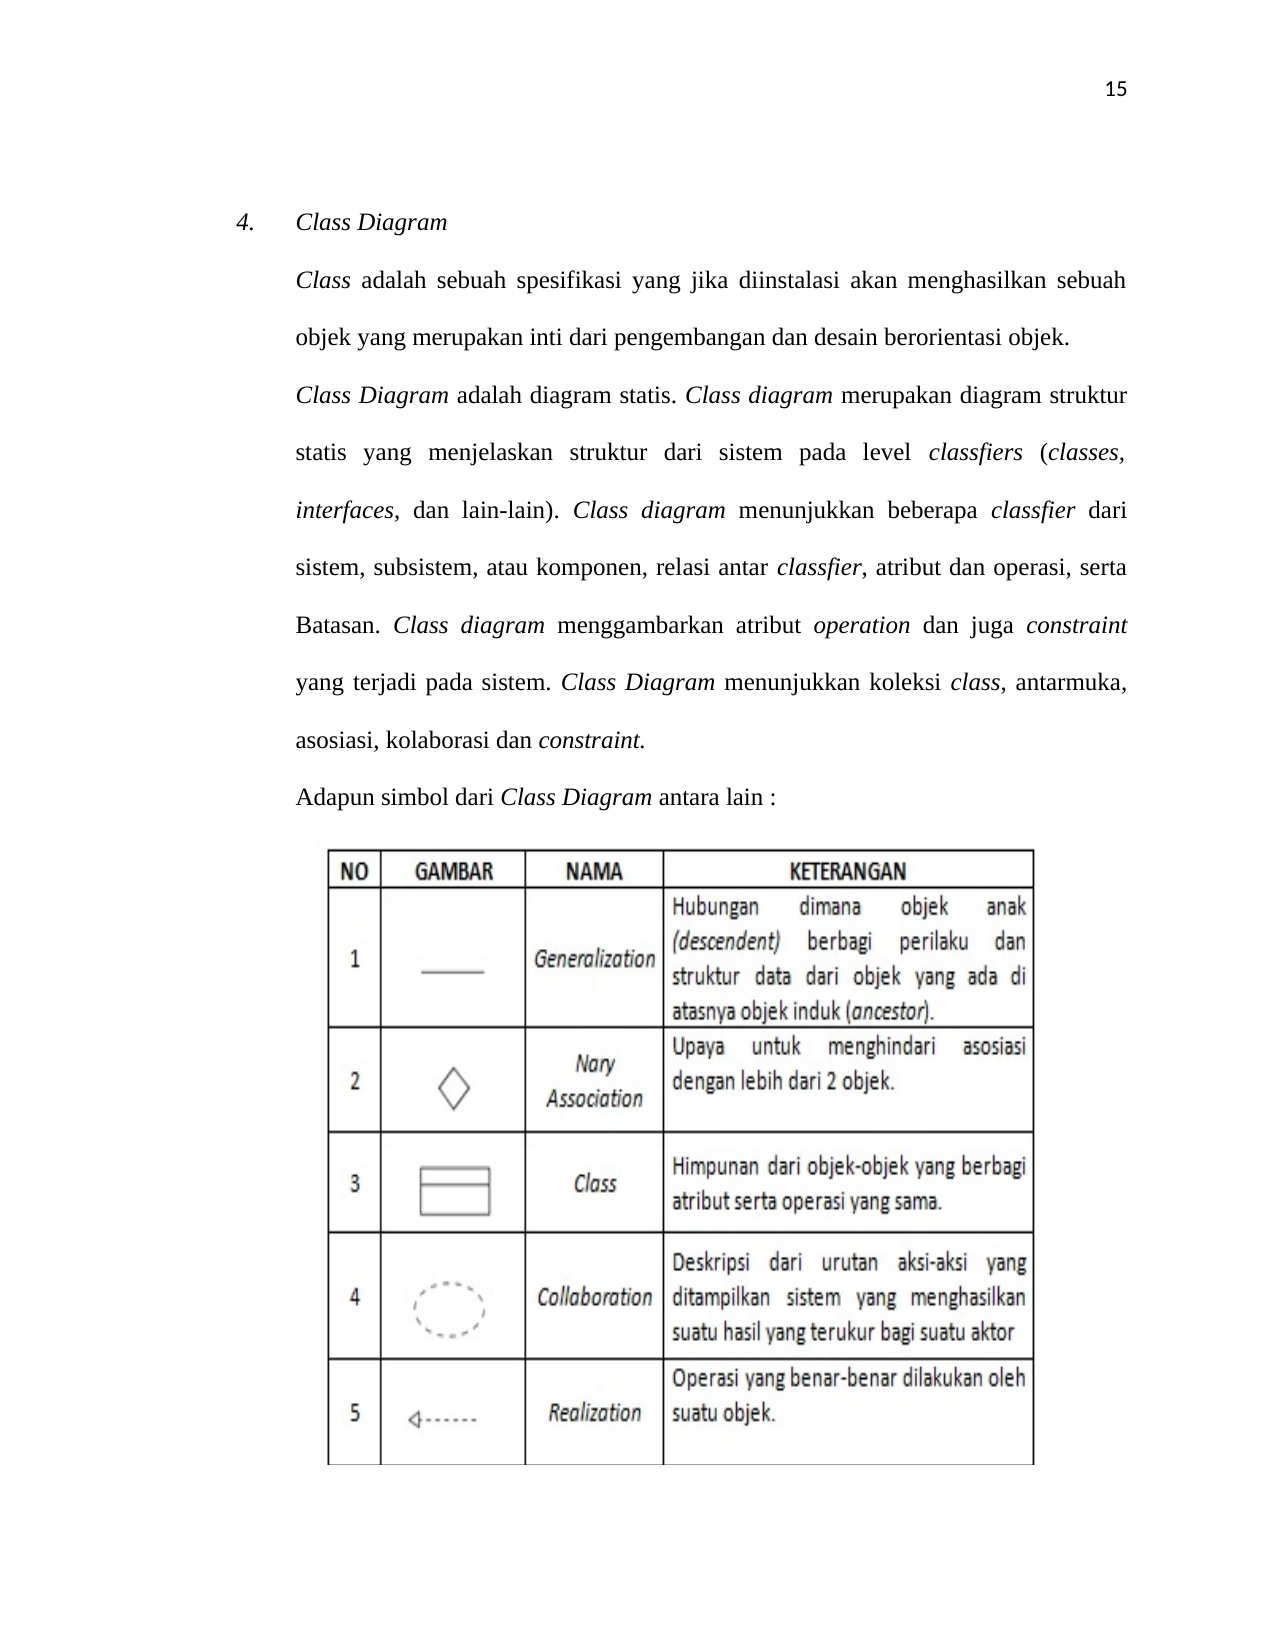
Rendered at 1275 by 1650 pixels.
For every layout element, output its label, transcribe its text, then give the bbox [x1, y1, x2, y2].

text Class Diagram adalah diagram statis. Class diagram merupakan diagram struktur statis yang menjelaskan struktur dari sistem pada level classfiers (classes, interfaces, dan lain-lain). Class diagram menunjukkan beberapa classfier dari sistem, subsistem, atau komponen, relasi antar classfier, atribut dan operasi, serta Batasan. Class diagram menggambarkan atribut operation dan juga constraint yang terjadi pada sistem. Class Diagram menunjukkan koleksi class, antarmuka, asosiasi, kolaborasi dan constraint. [295, 380, 1127, 754]
picture [312, 840, 1052, 1465]
text Class adalah sebuah spesifikasi yang jika diinstalasi akan menghasilkan sebuah objek yang merupakan inti dari pengembangan dan desain berorientasi objek. [295, 265, 1127, 351]
list Class Diagram [236, 207, 1127, 236]
text Adapun simbol dari Class Diagram antara lain : [236, 782, 1127, 811]
